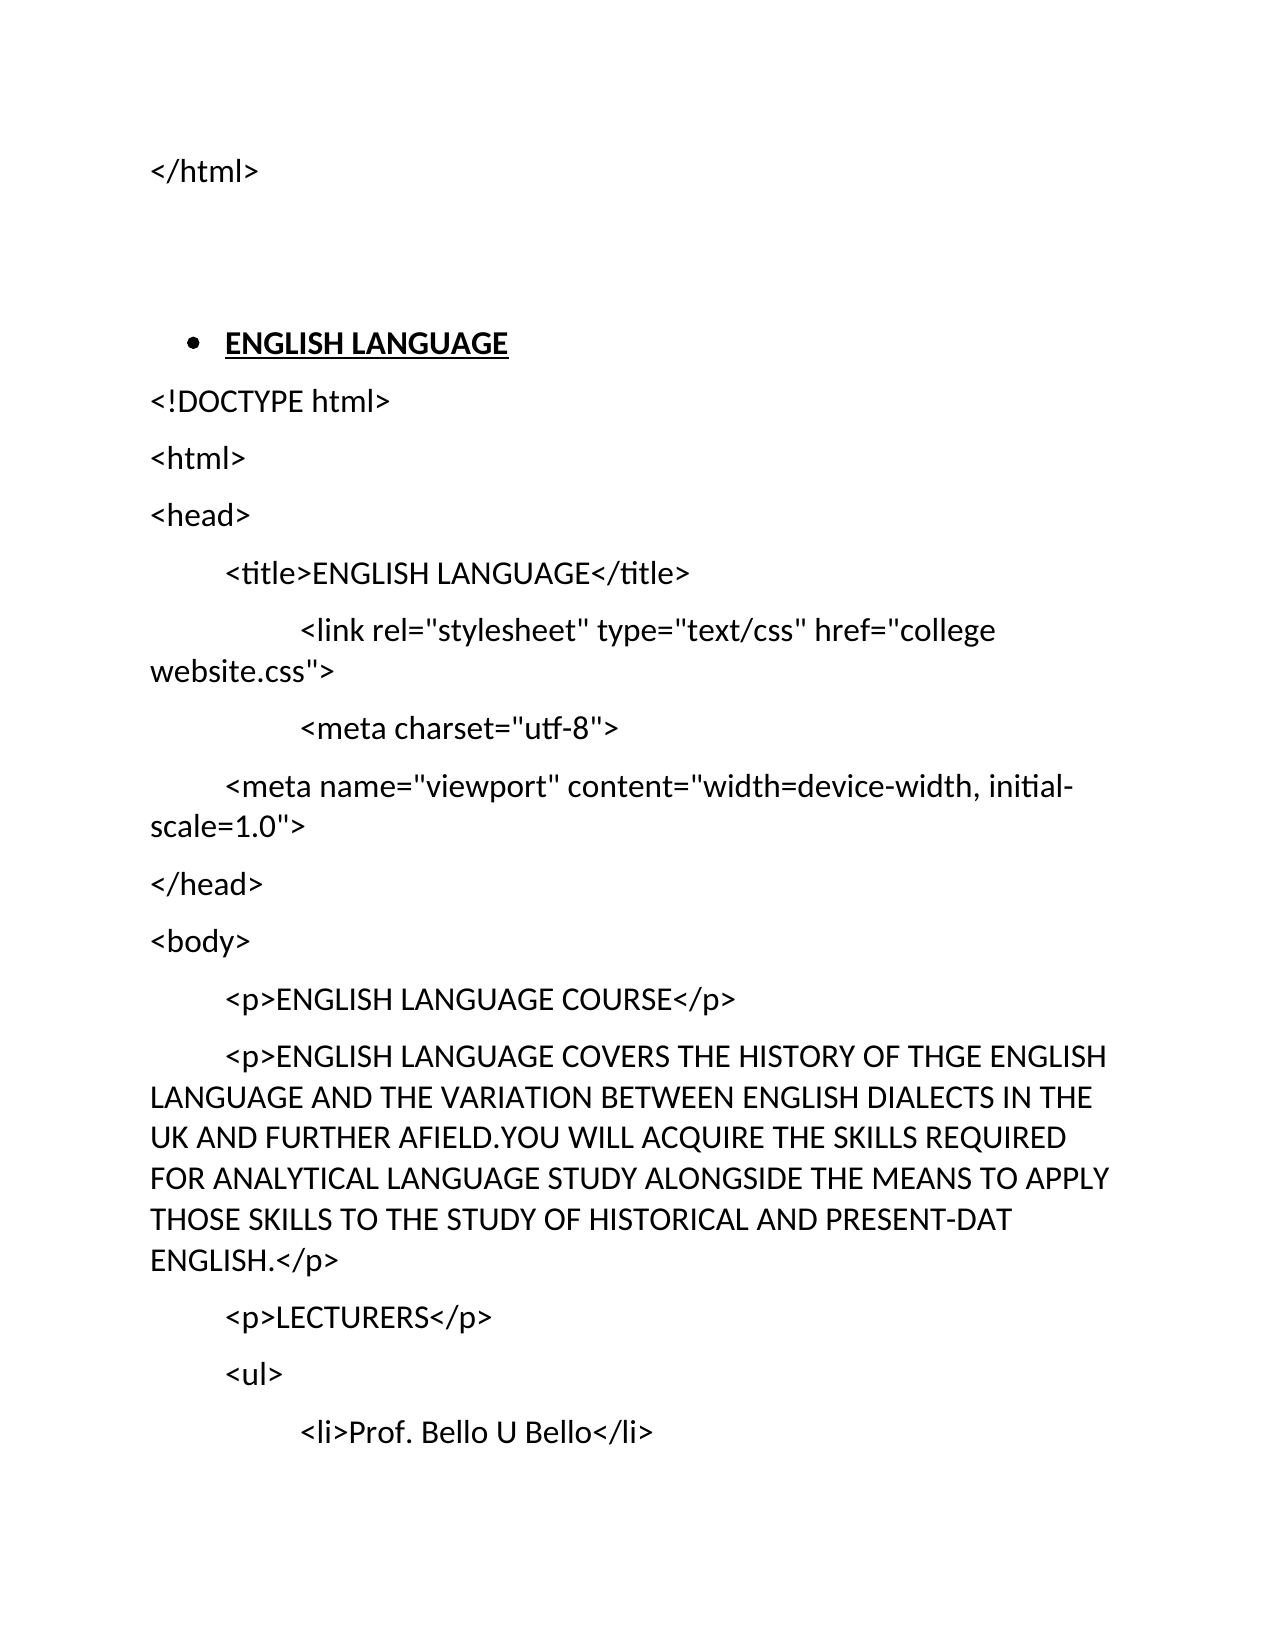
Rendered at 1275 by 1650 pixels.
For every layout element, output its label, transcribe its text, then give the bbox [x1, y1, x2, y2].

text <ul> [150, 1353, 1125, 1394]
text <p>ENGLISH LANGUAGE COURSE</p> [150, 978, 1125, 1018]
text <body> [150, 920, 1125, 961]
text <meta name="viewport" content="width=device-width, initial-scale=1.0"> [150, 765, 1125, 846]
text <p>LECTURERS</p> [150, 1296, 1125, 1337]
text </html> [150, 150, 1125, 191]
text <p>ENGLISH LANGUAGE COVERS THE HISTORY OF THGE ENGLISH LANGUAGE AND THE VARIATION BETWEEN ENGLISH DIALECTS IN THE UK AND FURTHER AFIELD.YOU WILL ACQUIRE THE SKILLS REQUIRED FOR ANALYTICAL LANGUAGE STUDY ALONGSIDE THE MEANS TO APPLY THOSE SKILLS TO THE STUDY OF HISTORICAL AND PRESENT-DAT ENGLISH.</p> [150, 1035, 1125, 1279]
text <li>Prof. Bello U Bello</li> [150, 1411, 1125, 1452]
text <title>ENGLISH LANGUAGE</title> [150, 552, 1125, 592]
text <!DOCTYPE html> [150, 379, 1125, 420]
text <meta charset="utf-8"> [150, 707, 1125, 748]
text <head> [150, 494, 1125, 535]
text </head> [150, 863, 1125, 903]
text <link rel="stylesheet" type="text/css" href="college website.css"> [150, 609, 1125, 691]
list ENGLISH LANGUAGE [187, 322, 1125, 363]
text <html> [150, 437, 1125, 478]
